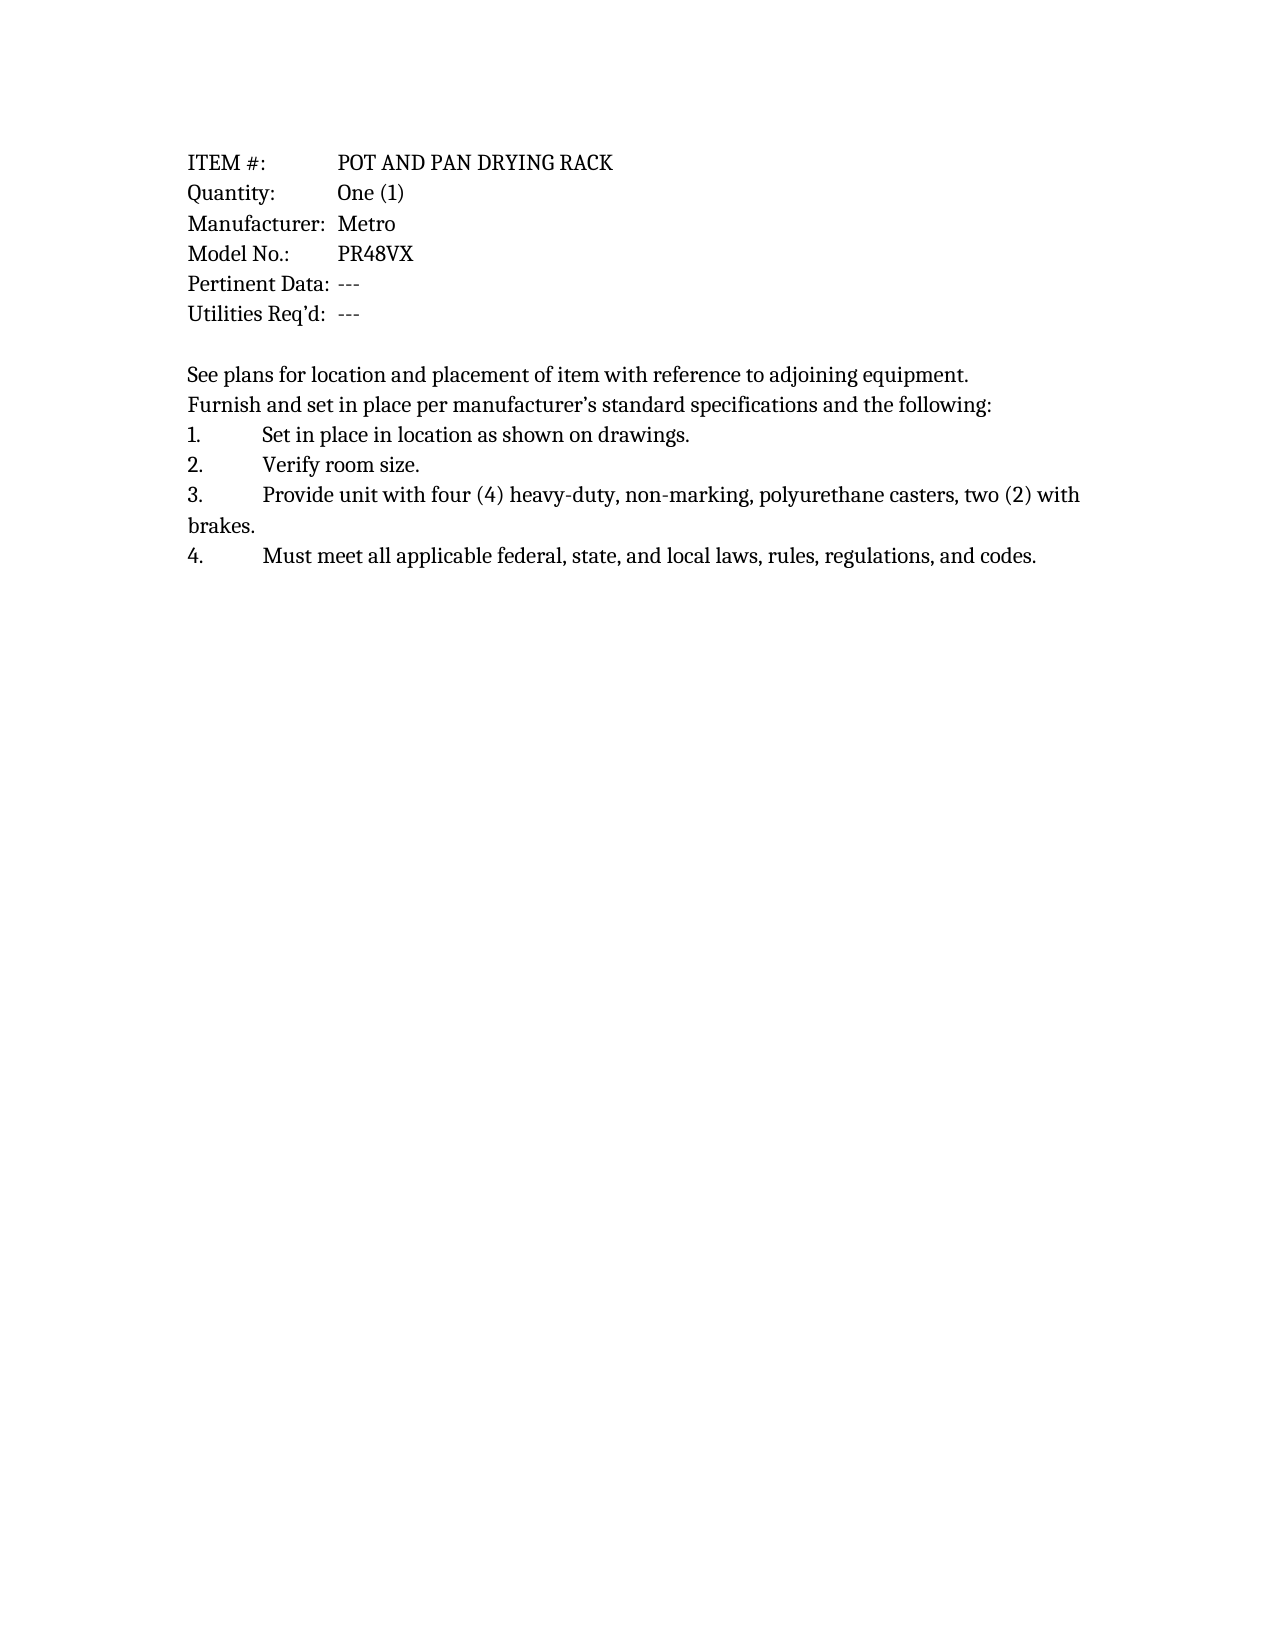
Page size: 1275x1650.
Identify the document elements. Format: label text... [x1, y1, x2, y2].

text ITEM #: POT AND PAN DRYING RACK Quantity: One (1) Manufacturer: Metro Model No.: PR48VX Pertinent Data: --- Utilities Req’d: --- See plans for location and placement of item with reference to adjoining equipment. Furnish and set in place per manufacturer’s standard specifications and the following: 1. Set in place in location as shown on drawings. 2. Verify room size. 3. Provide unit with four (4) heavy-duty, non-marking, polyurethane casters, two (2) with brakes. 4. Must meet all applicable federal, state, and local laws, rules, regulations, and codes. [187, 150, 1087, 629]
